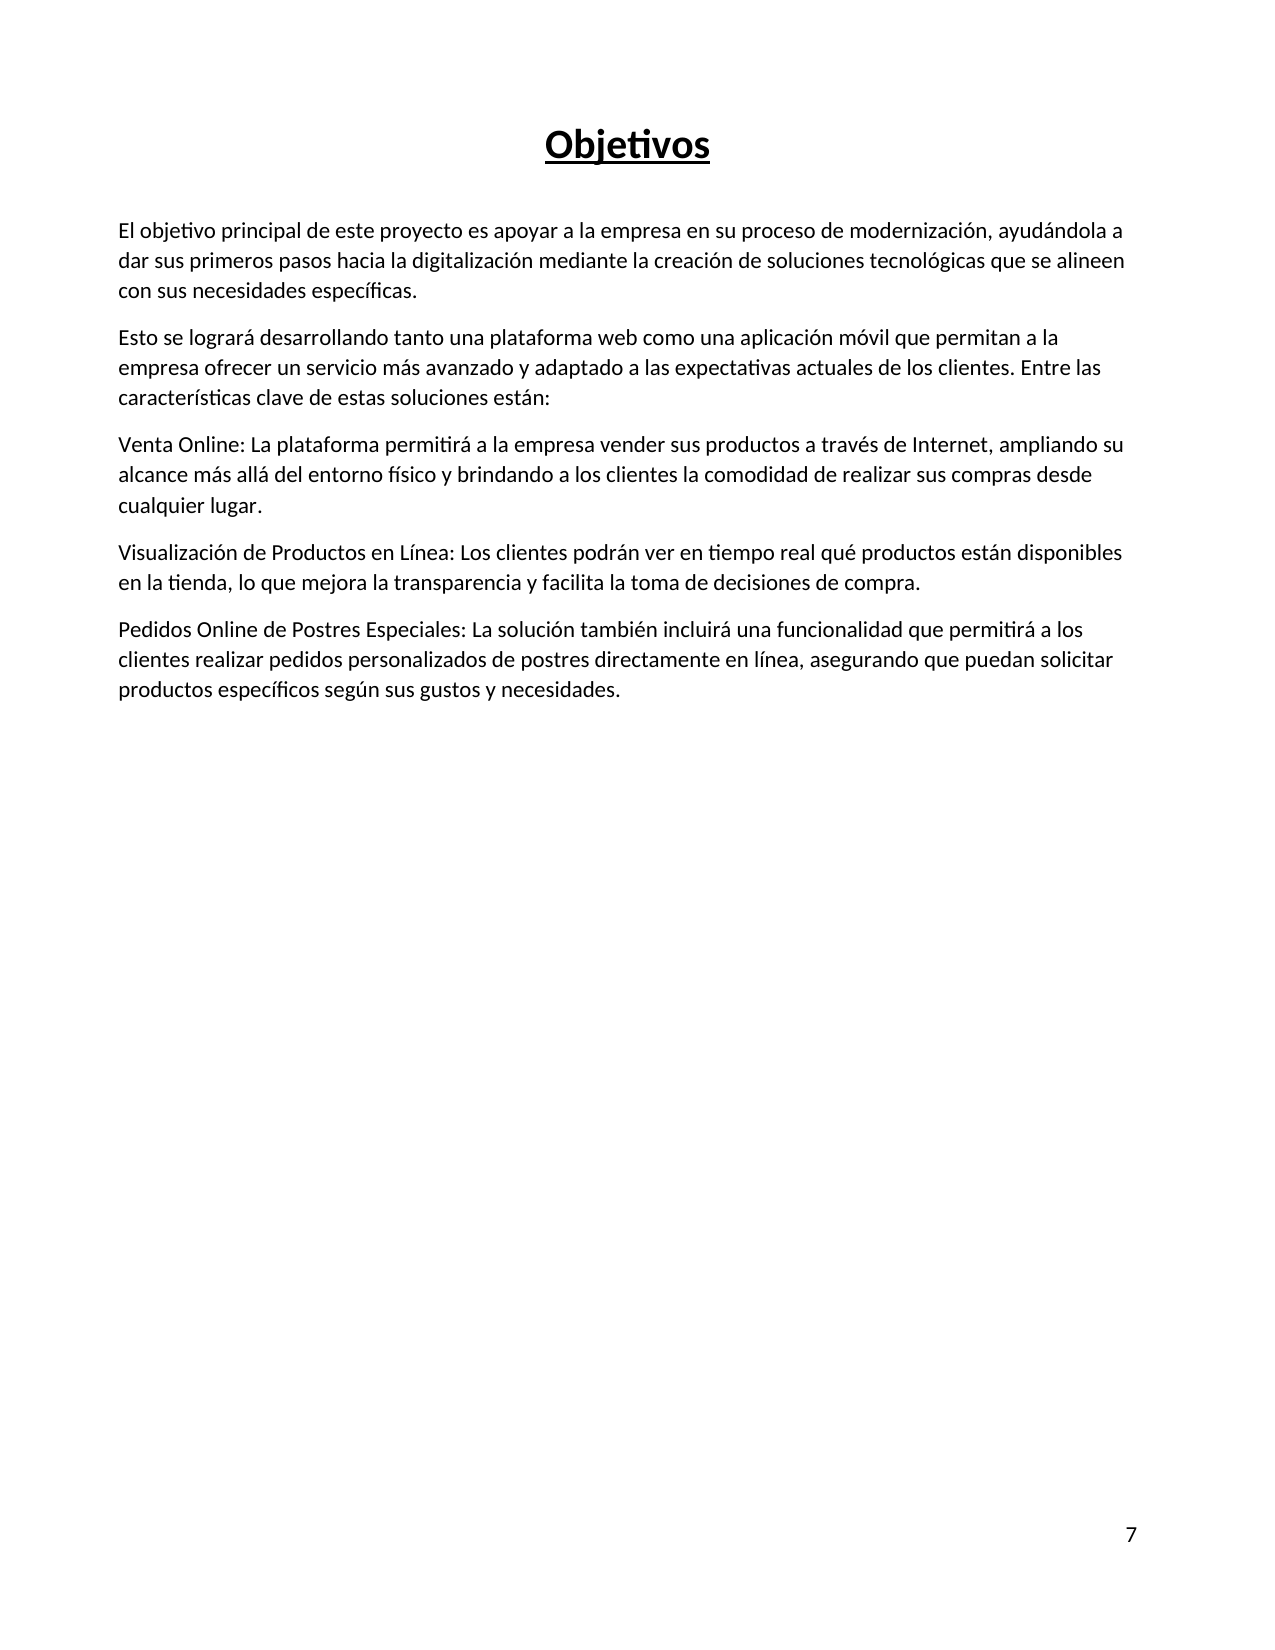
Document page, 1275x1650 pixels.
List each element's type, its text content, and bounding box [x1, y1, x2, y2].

text Esto se logrará desarrollando tanto una plataforma web como una aplicación móvil que permitan a la empresa ofrecer un servicio más avanzado y adaptado a las expectativas actuales de los clientes. Entre las características clave de estas soluciones están: [118, 323, 1137, 412]
text Venta Online: La plataforma permitirá a la empresa vender sus productos a través de Internet, ampliando su alcance más allá del entorno físico y brindando a los clientes la comodidad de realizar sus compras desde cualquier lugar. [118, 430, 1137, 519]
text El objetivo principal de este proyecto es apoyar a la empresa en su proceso de modernización, ayudándola a dar sus primeros pasos hacia la digitalización mediante la creación de soluciones tecnológicas que se alineen con sus necesidades específicas. [118, 216, 1137, 304]
text Pedidos Online de Postres Especiales: La solución también incluirá una funcionalidad que permitirá a los clientes realizar pedidos personalizados de postres directamente en línea, asegurando que puedan solicitar productos específicos según sus gustos y necesidades. [118, 615, 1137, 703]
subtitle Objetivos [118, 118, 1137, 169]
text Visualización de Productos en Línea: Los clientes podrán ver en tiempo real qué productos están disponibles en la tienda, lo que mejora la transparencia y facilita la toma de decisiones de compra. [118, 538, 1137, 596]
